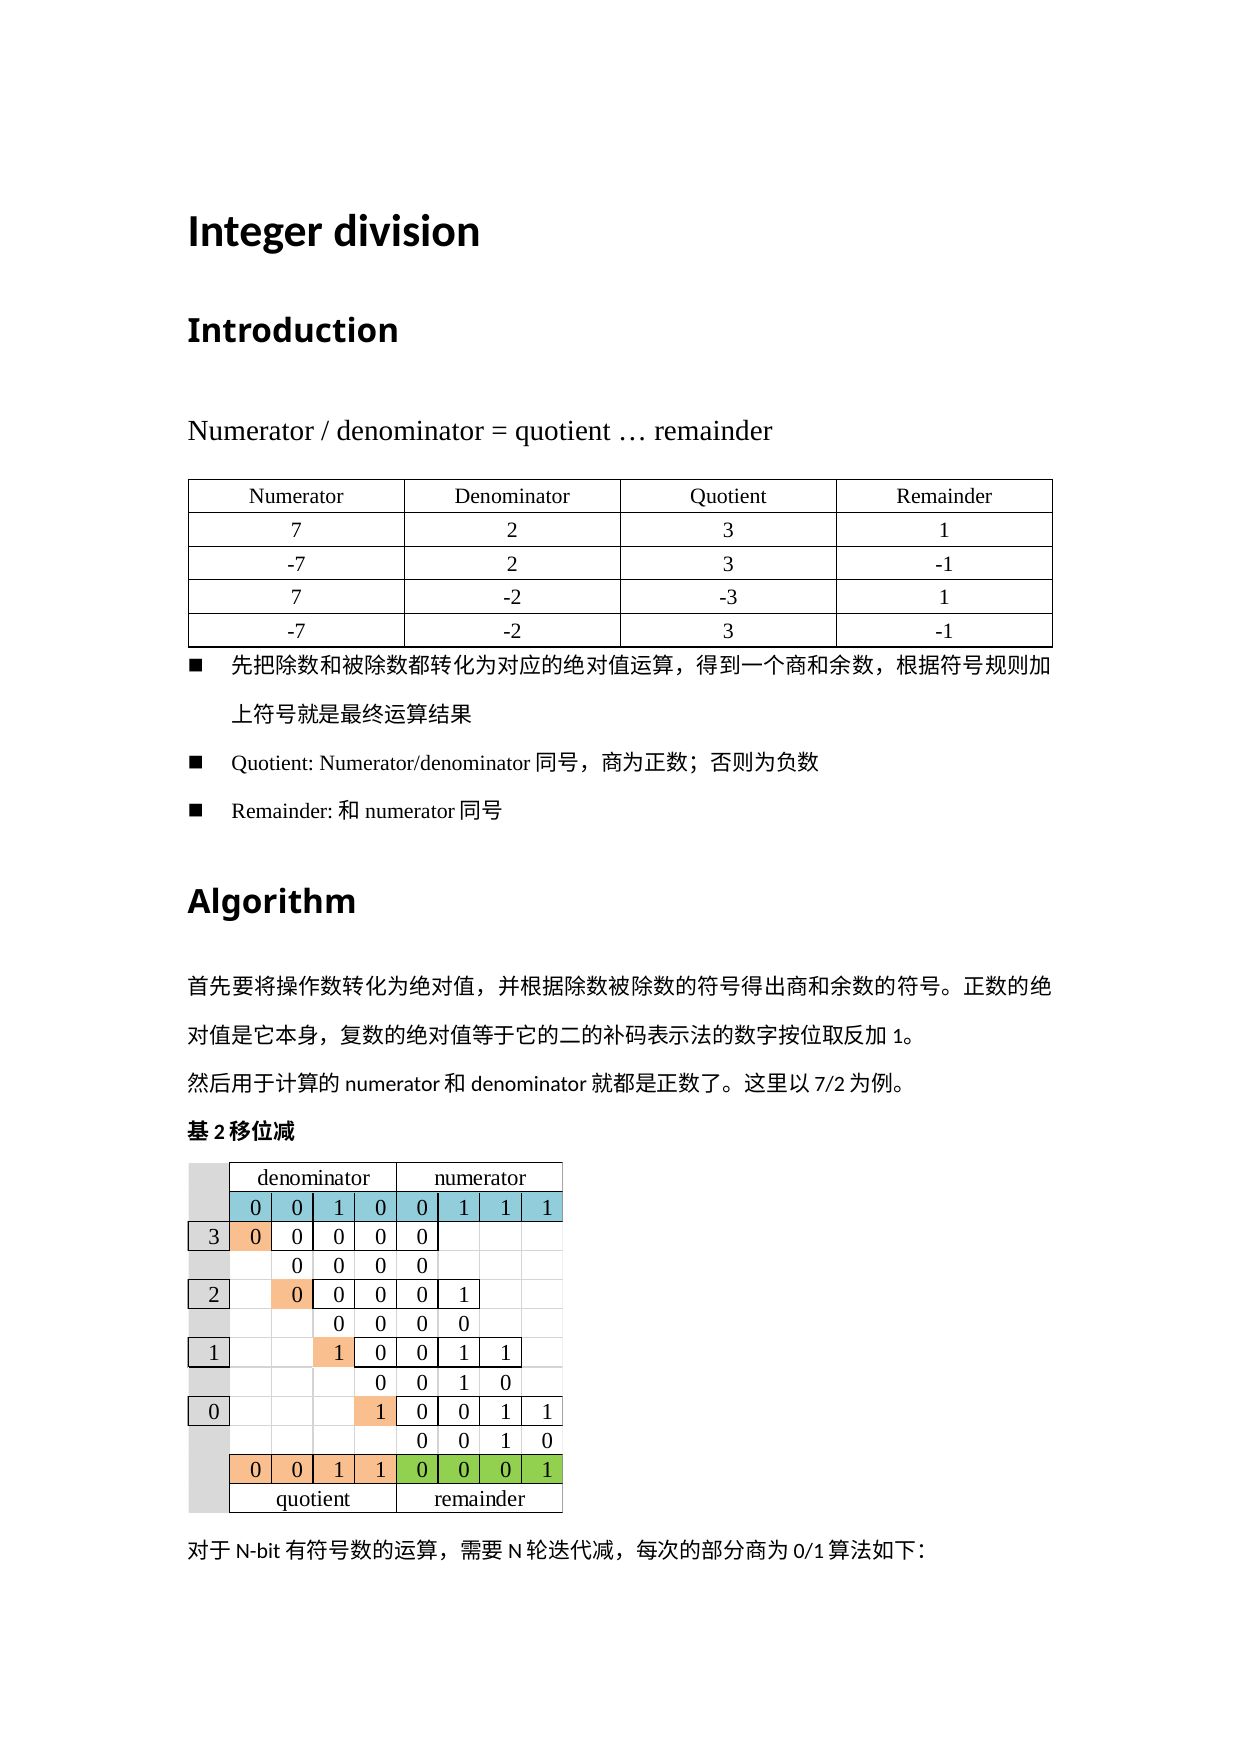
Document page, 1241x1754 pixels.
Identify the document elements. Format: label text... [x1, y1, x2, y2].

table_cell 1 [837, 513, 1052, 546]
table_cell -7 [189, 614, 404, 646]
table_cell -7 [189, 547, 404, 579]
subtitle Integer division [187, 197, 1053, 262]
table_cell 3 [621, 547, 836, 579]
table_cell -1 [837, 547, 1052, 579]
table_cell 2 [405, 547, 620, 579]
table_cell 2 [405, 513, 620, 546]
subtitle Introduction [187, 297, 1053, 362]
table_cell -3 [621, 580, 836, 613]
table_header Quotient [621, 480, 836, 512]
table_header Denominator [405, 480, 620, 512]
table_cell -2 [405, 614, 620, 646]
table_cell 7 [189, 513, 404, 546]
text 基2移位减 [187, 1114, 1053, 1146]
text Numerator / denominator = quotient … remainder [187, 397, 1053, 462]
list 先把除数和被除数都转化为对应的绝对值运算，得到一个商和余数，根据符号规则加上符号就是最终运算结果 [187, 647, 1053, 729]
table_cell -1 [837, 614, 1052, 646]
text 对于N-bit有符号数的运算，需要N轮迭代减，每次的部分商为0/1算法如下： [187, 1533, 1053, 1566]
table_header Numerator [189, 480, 404, 512]
text 然后用于计算的numerator和denominator就都是正数了。这里以7/2为例。 [187, 1066, 1053, 1098]
list Quotient: Numerator/denominator同号，商为正数；否则为负数 [187, 744, 1053, 777]
table_cell -2 [405, 580, 620, 613]
list Remainder: 和numerator同号 [187, 793, 1053, 825]
table_cell 3 [621, 614, 836, 646]
subtitle Algorithm [187, 868, 1053, 933]
table_cell 7 [189, 580, 404, 613]
table_cell 1 [837, 580, 1052, 613]
table_header Remainder [837, 480, 1052, 512]
table_cell 3 [621, 513, 836, 546]
text 首先要将操作数转化为绝对值，并根据除数被除数的符号得出商和余数的符号。正数的绝对值是它本身，复数的绝对值等于它的二的补码表示法的数字按位取反加1。 [187, 968, 1053, 1050]
